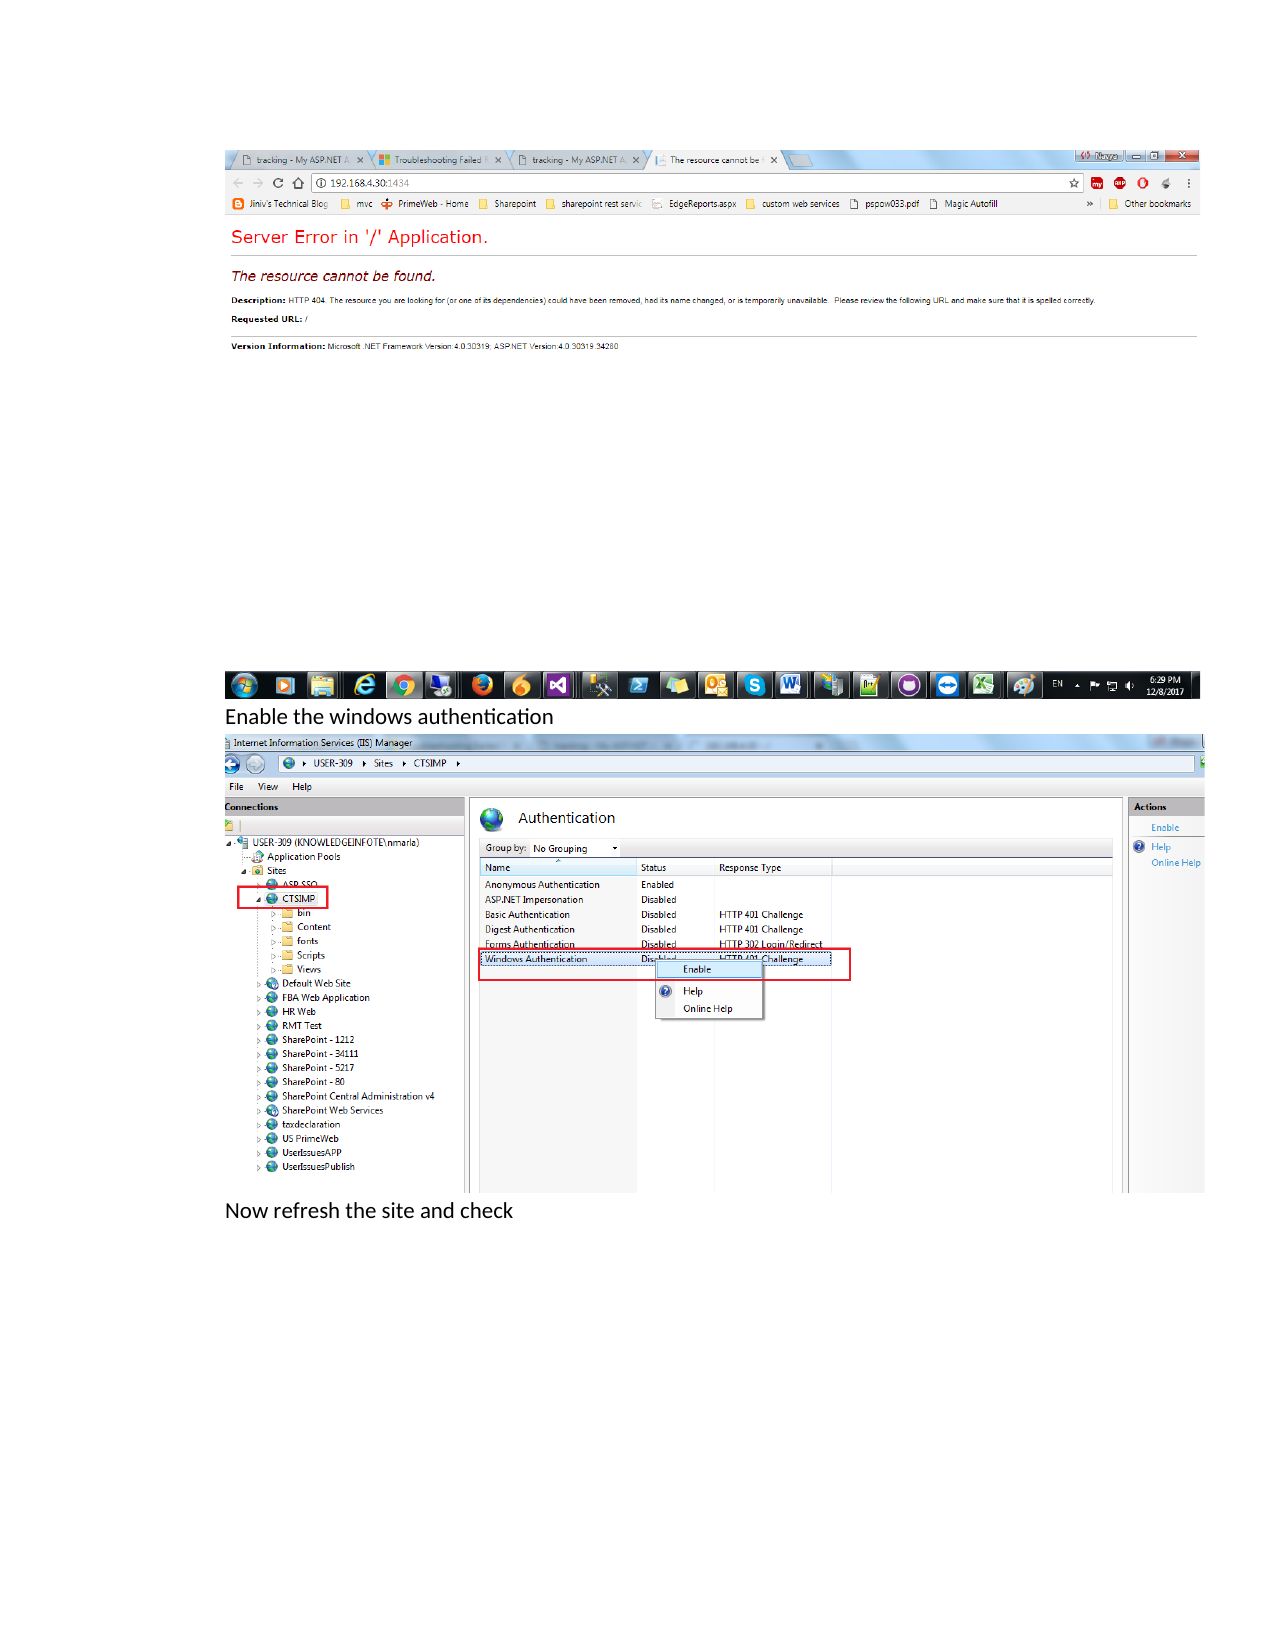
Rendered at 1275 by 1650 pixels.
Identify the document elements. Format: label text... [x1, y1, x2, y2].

picture [225, 150, 1200, 699]
list Enable the windows authentication [225, 702, 1125, 730]
picture [225, 734, 1205, 1193]
list Now refresh the site and check [225, 1196, 1125, 1224]
